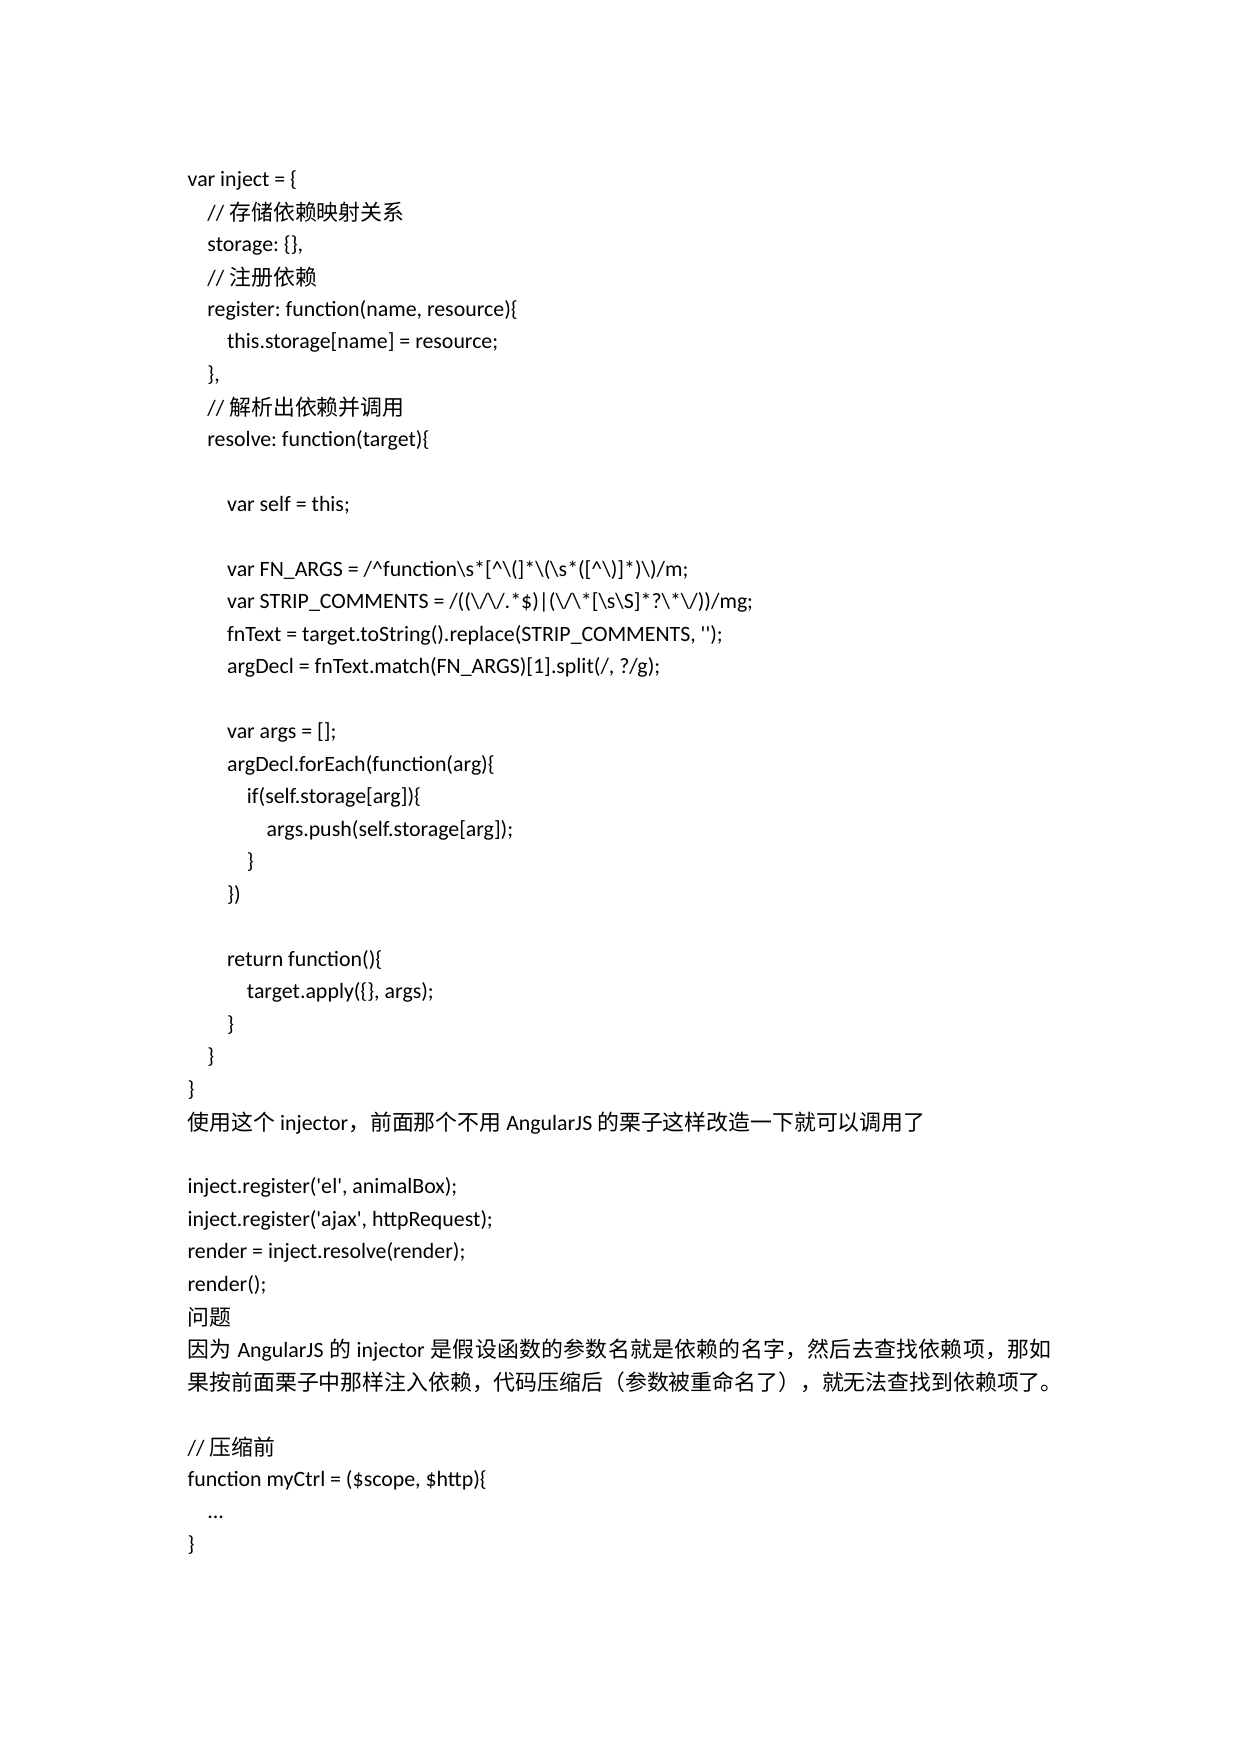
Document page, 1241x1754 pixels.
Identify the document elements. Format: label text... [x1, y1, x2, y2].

text render(); [187, 1267, 1053, 1299]
text return function(){ [187, 942, 1053, 974]
text var STRIP_COMMENTS = /((\/\/.*$)|(\/\*[\s\S]*?\*\/))/mg; [187, 584, 1053, 617]
text ... [187, 1494, 1053, 1527]
text var self = this; [187, 487, 1053, 519]
text fnText = target.toString().replace(STRIP_COMMENTS, ''); [187, 617, 1053, 649]
text if(self.storage[arg]){ [187, 779, 1053, 812]
text // 解析出依赖并调用 [187, 389, 1053, 422]
text } [187, 1007, 1053, 1039]
text }, [187, 357, 1053, 389]
text storage: {}, [187, 227, 1053, 259]
text var args = []; [187, 714, 1053, 747]
text var FN_ARGS = /^function\s*[^\(]*\(\s*([^\)]*)\)/m; [187, 552, 1053, 584]
text // 存储依赖映射关系 [187, 194, 1053, 227]
text inject.register('ajax', httpRequest); [187, 1202, 1053, 1234]
text // 注册依赖 [187, 259, 1053, 292]
text 使用这个 injector，前面那个不用 AngularJS 的栗子这样改造一下就可以调用了 [187, 1104, 1053, 1137]
text }) [187, 877, 1053, 909]
text render = inject.resolve(render); [187, 1234, 1053, 1267]
text 问题 [187, 1299, 1053, 1332]
text } [187, 1527, 1053, 1559]
text } [187, 1072, 1053, 1104]
text function myCtrl = ($scope, $http){ [187, 1462, 1053, 1494]
text } [187, 844, 1053, 877]
text 因为 AngularJS 的 injector 是假设函数的参数名就是依赖的名字，然后去查找依赖项，那如果按前面栗子中那样注入依赖，代码压缩后（参数被重命名了），就无法查找到依赖项了。 [187, 1332, 1053, 1397]
text register: function(name, resource){ [187, 292, 1053, 324]
text argDecl.forEach(function(arg){ [187, 747, 1053, 779]
text args.push(self.storage[arg]); [187, 812, 1053, 844]
text this.storage[name] = resource; [187, 324, 1053, 357]
text } [187, 1039, 1053, 1072]
text resolve: function(target){ [187, 422, 1053, 454]
text target.apply({}, args); [187, 974, 1053, 1007]
text // 压缩前 [187, 1429, 1053, 1462]
text inject.register('el', animalBox); [187, 1169, 1053, 1202]
text var inject = { [187, 162, 1053, 194]
text argDecl = fnText.match(FN_ARGS)[1].split(/, ?/g); [187, 649, 1053, 682]
